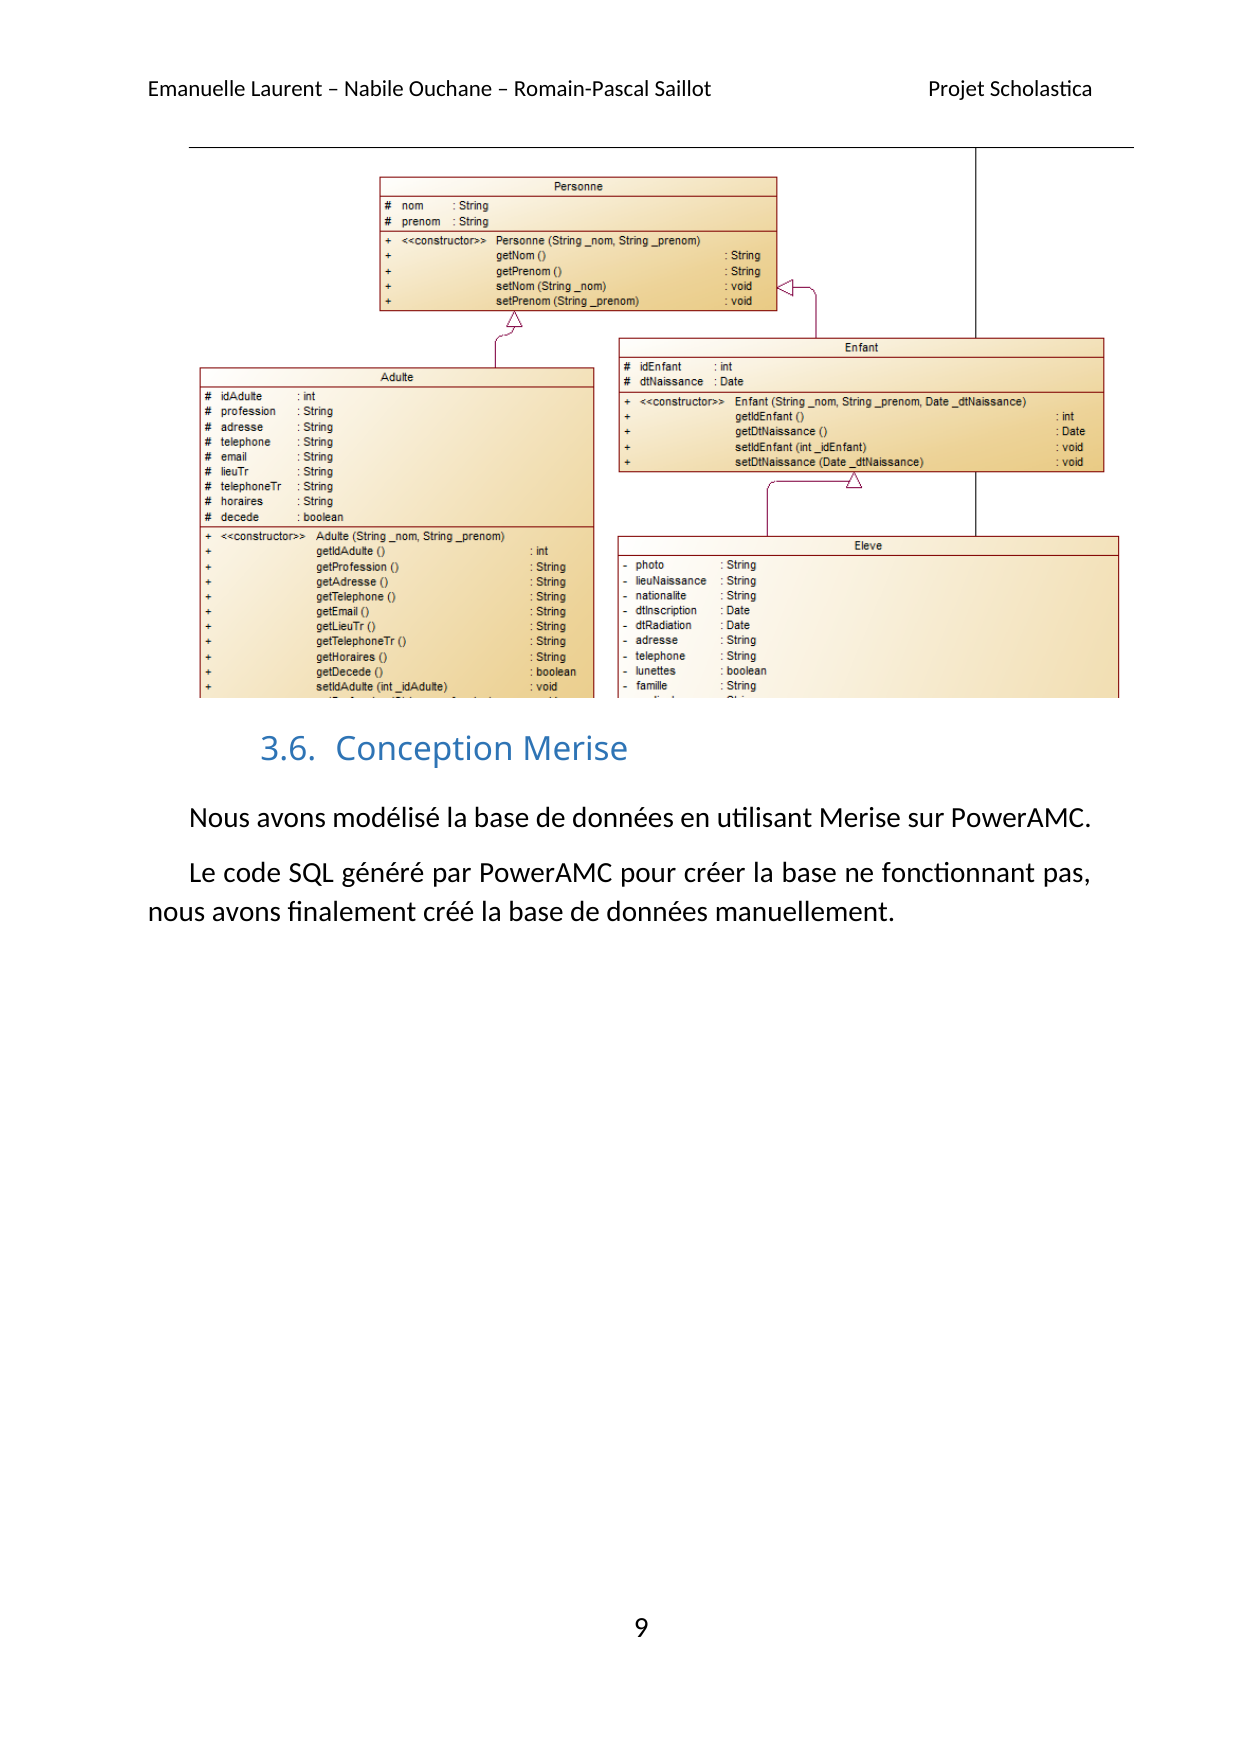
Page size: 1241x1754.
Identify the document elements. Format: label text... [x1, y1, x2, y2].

text Le code SQL généré par PowerAMC pour créer la base ne fonctionnant pas, nous avons finalement créé la base de données manuellement. [148, 854, 1093, 928]
text Nous avons modélisé la base de données en utilisant Merise sur PowerAMC. [148, 799, 1093, 835]
subtitle Conception Merise [260, 725, 1093, 771]
picture [188, 147, 1134, 698]
